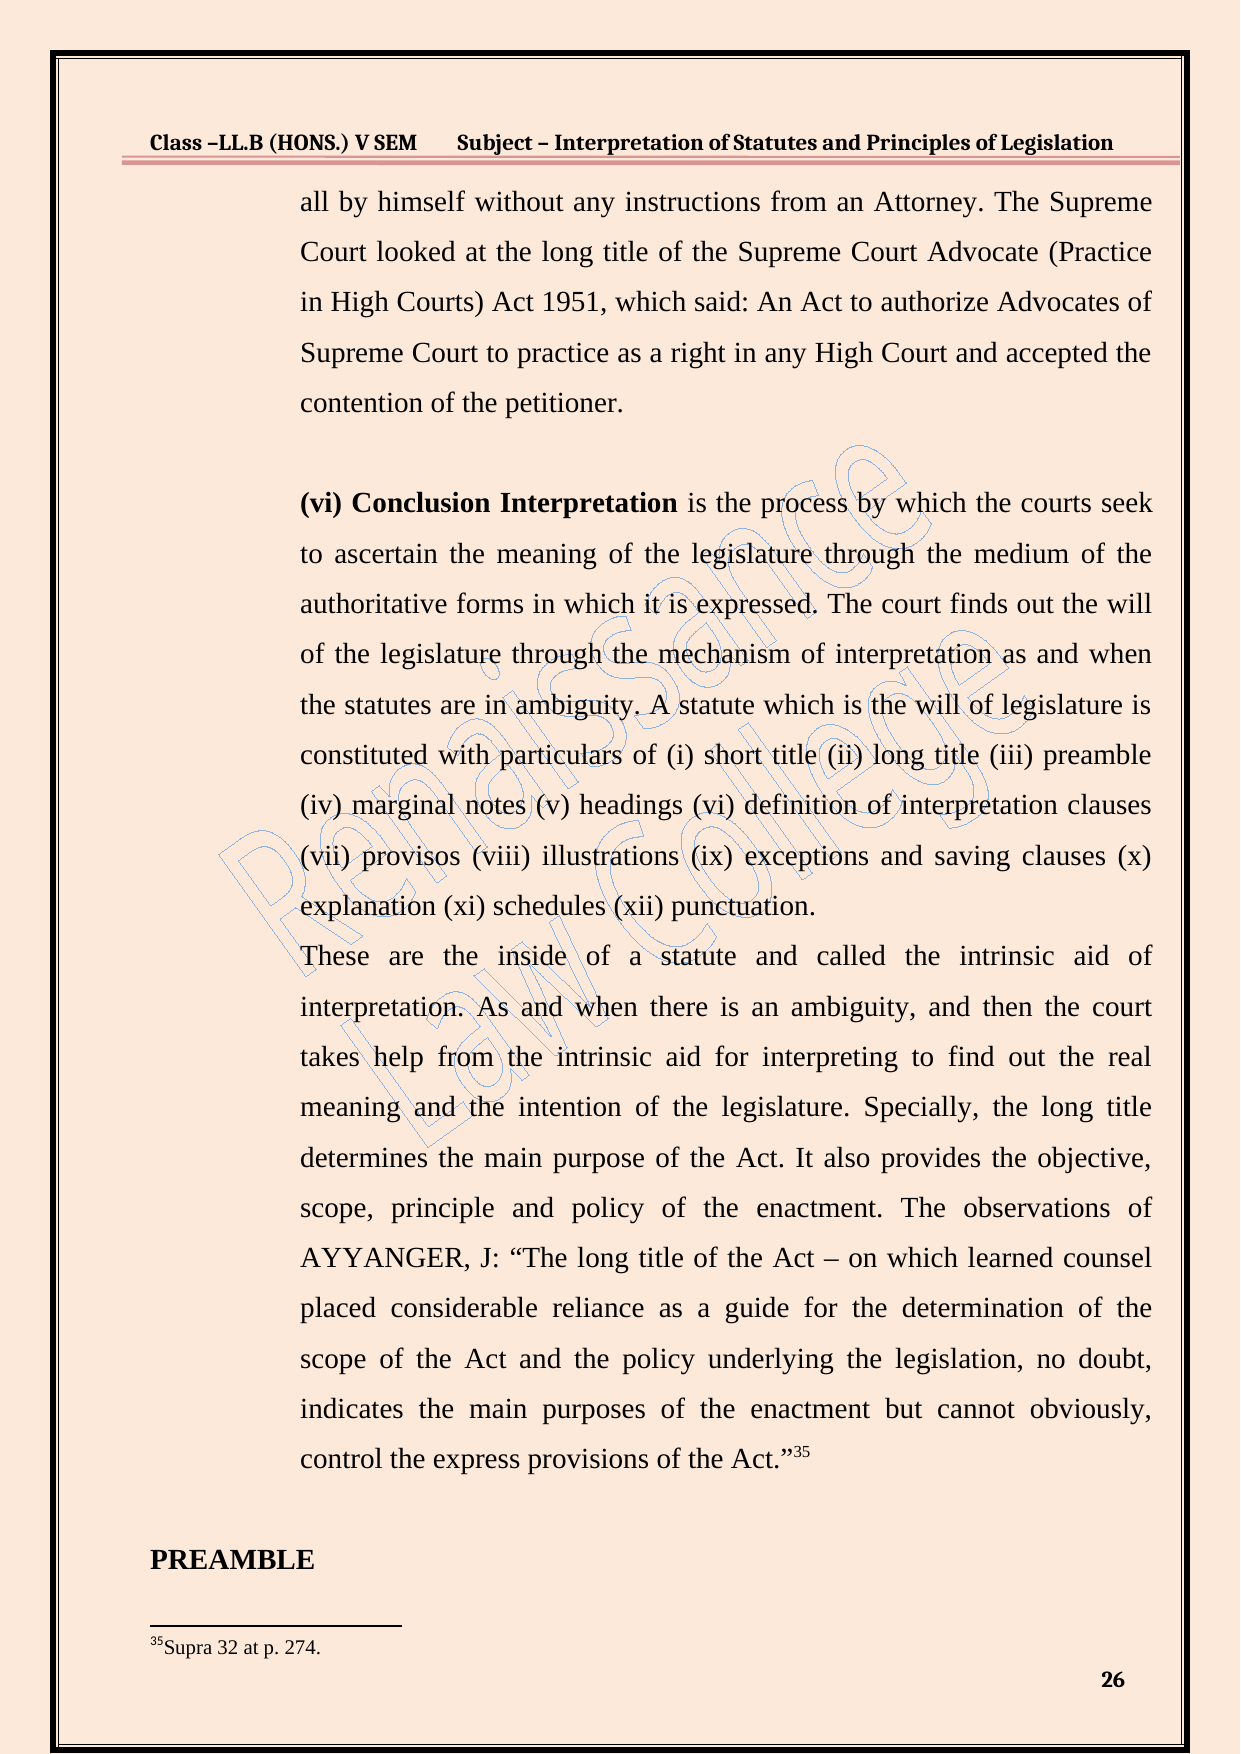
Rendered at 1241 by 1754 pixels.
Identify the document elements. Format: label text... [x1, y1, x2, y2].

list These are the inside of a statute and called the intrinsic aid of interpretation. As and when there is an ambiguity, and then the court takes help from the intrinsic aid for interpreting to find out the real meaning and the intention of the legislature. Specially, the long title determines the main purpose of the Act. It also provides the objective, scope, principle and policy of the enactment. The observations of AYYANGER, J: “The long title of the Act – on which learned counsel placed considerable reliance as a guide for the determination of the scope of the Act and the policy underlying the legislation, no doubt, indicates the main purposes of the enactment but cannot obviously, control the express provisions of the Act.” [300, 938, 1153, 1475]
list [300, 184, 1153, 418]
list (vi) Conclusion Interpretation is the process by which the courts seek to ascertain the meaning of the legislature through the medium of the authoritative forms in which it is expressed. The court finds out the will of the legislature through the mechanism of interpretation as and when the statutes are in ambiguity. A statute which is the will of legislature is constituted with particulars of (i) short title (ii) long title (iii) preamble (iv) marginal notes (v) headings (vi) definition of interpretation clauses (vii) provisos (viii) illustrations (ix) exceptions and saving clauses (x) explanation (xi) schedules (xii) punctuation. [300, 486, 1153, 922]
text PREAMBLE [150, 1542, 1153, 1576]
